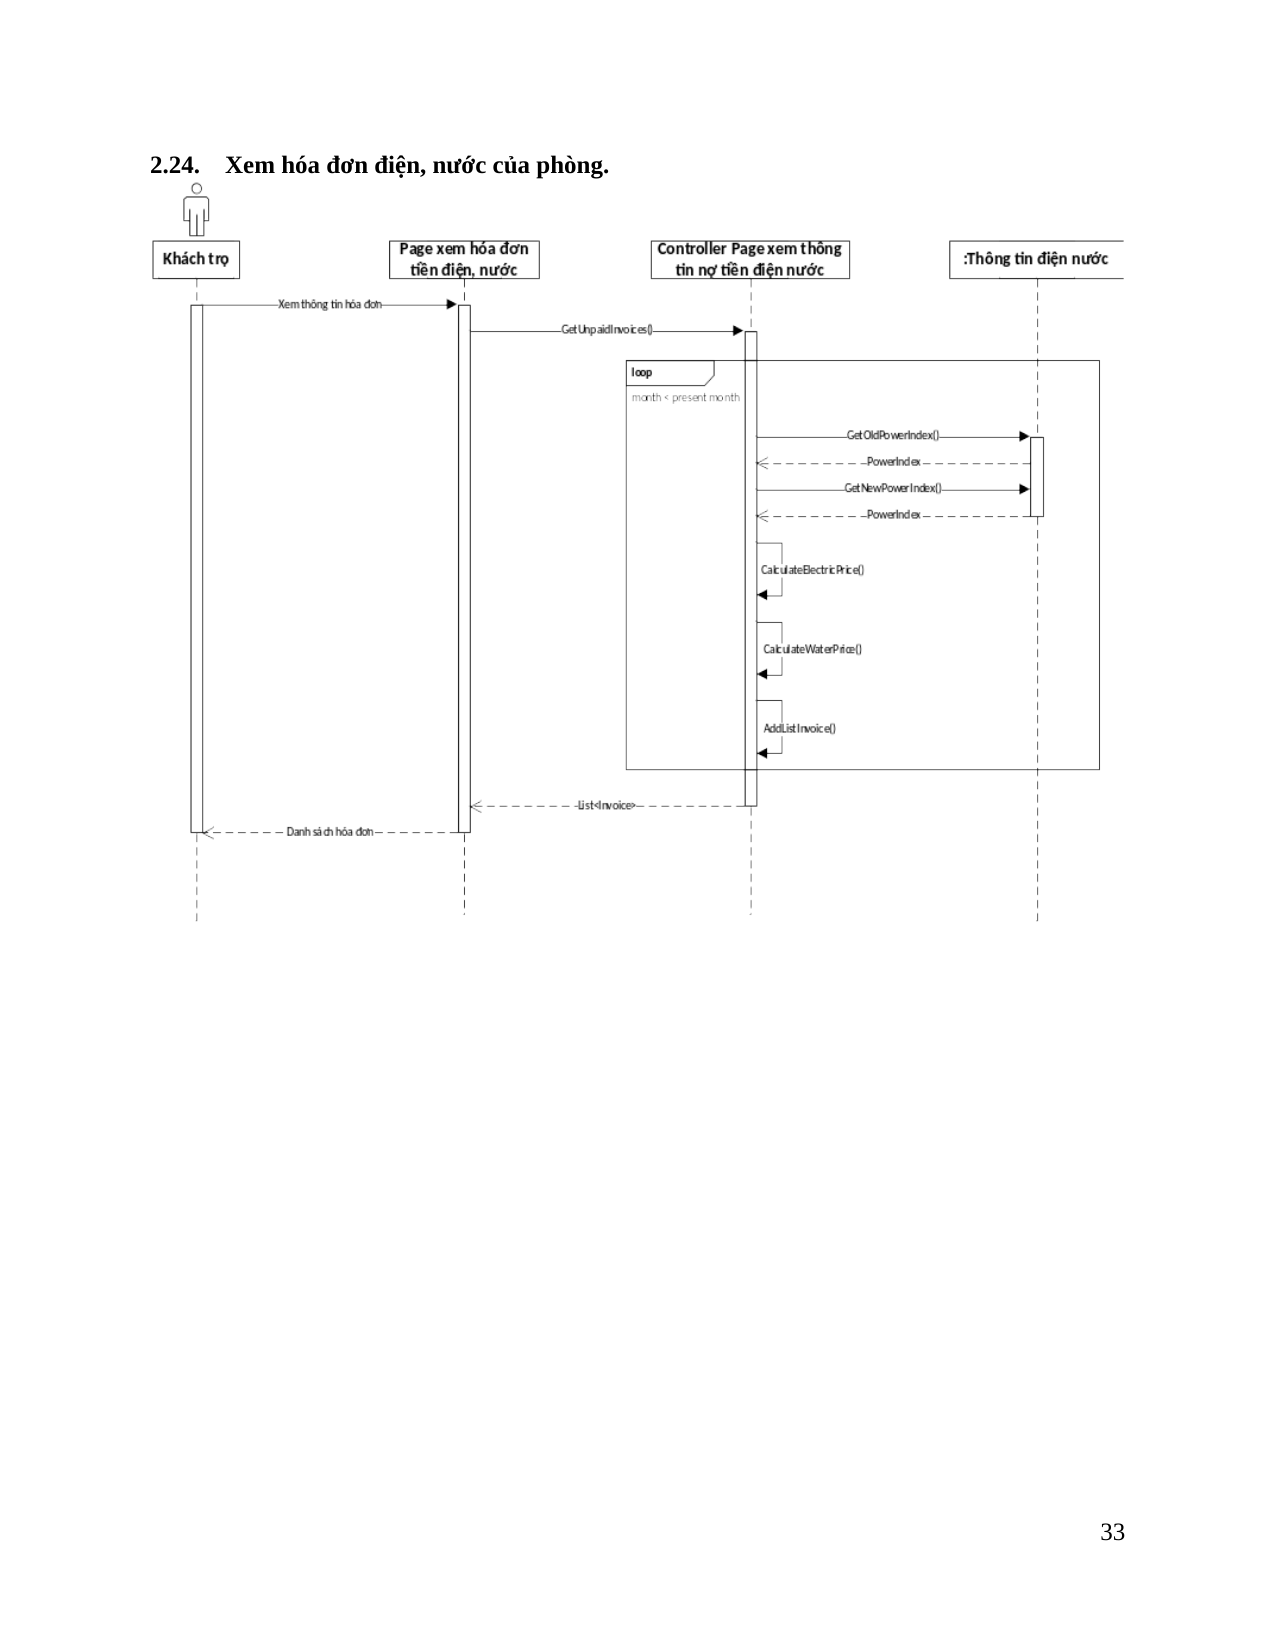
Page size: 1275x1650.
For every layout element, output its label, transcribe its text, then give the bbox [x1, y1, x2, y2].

subtitle Xem hóa đơn điện, nước của phòng. [150, 150, 1125, 179]
